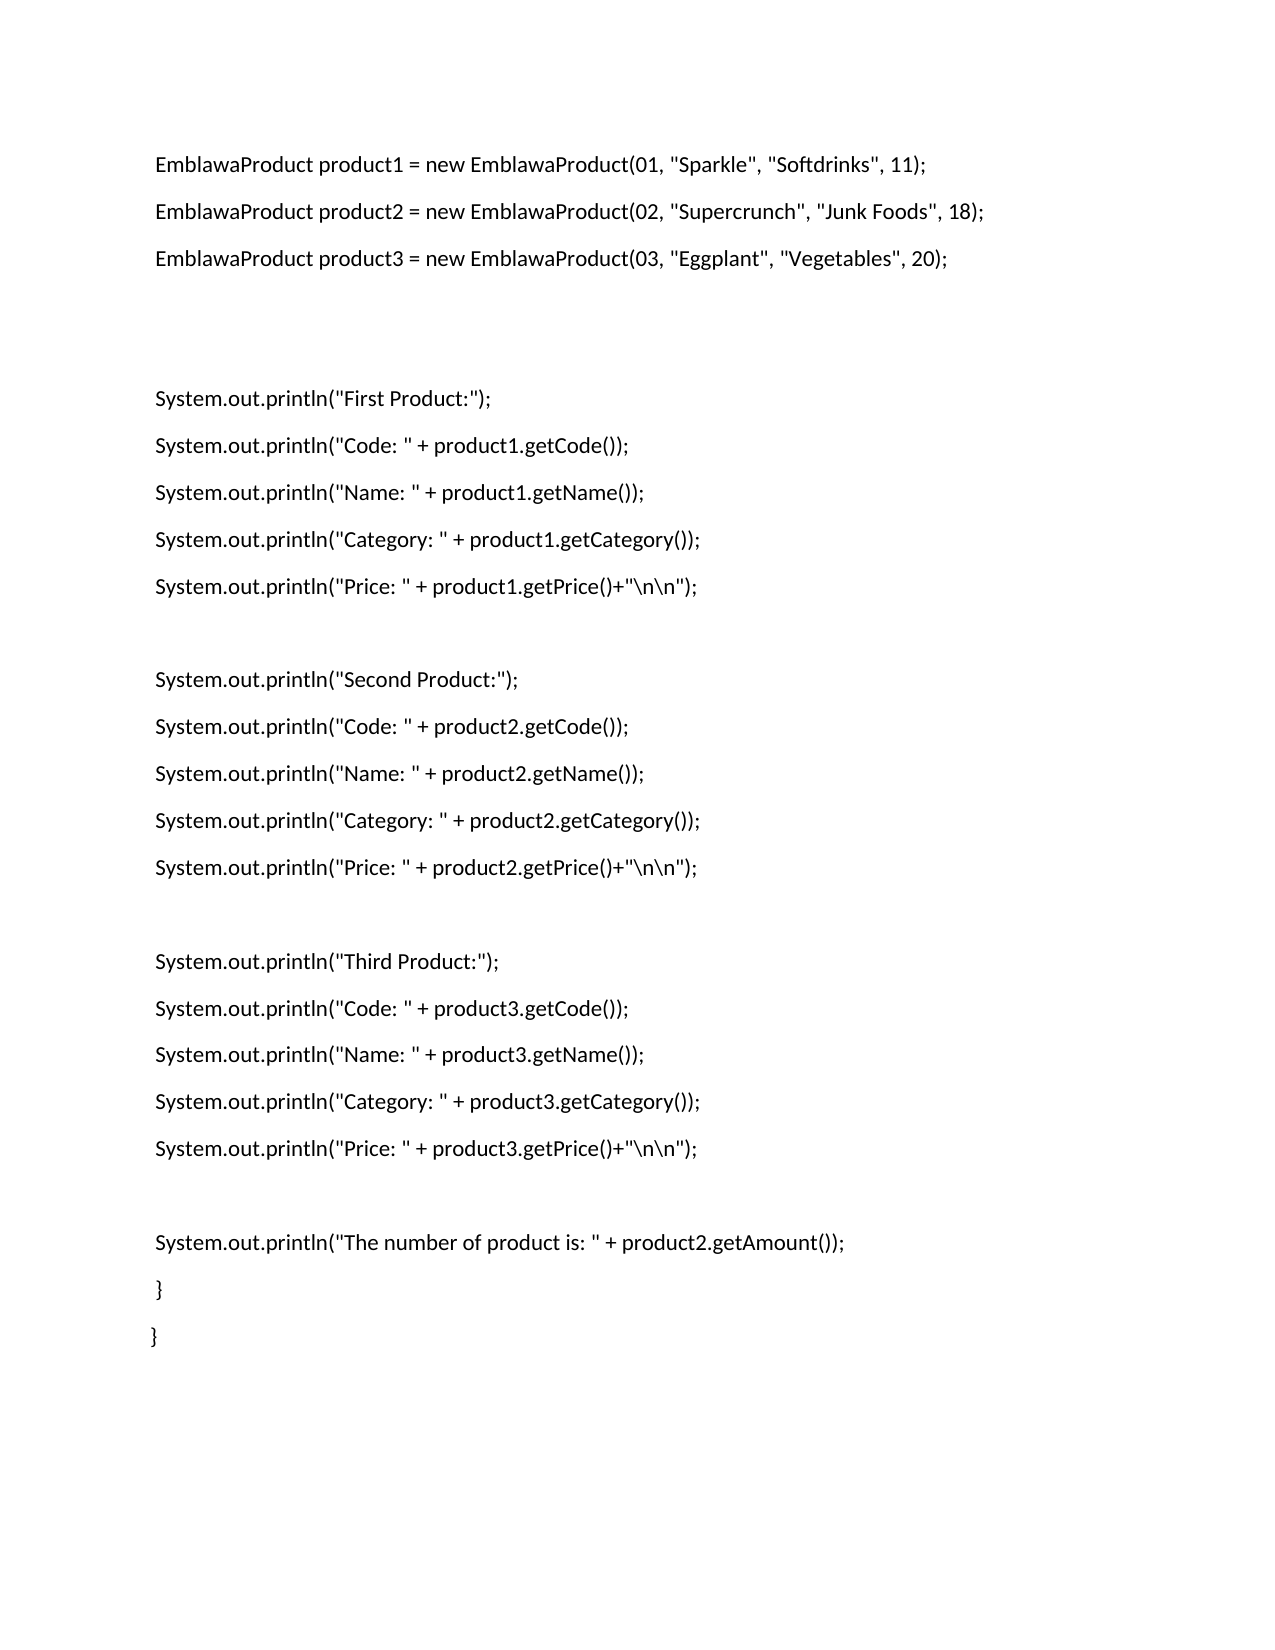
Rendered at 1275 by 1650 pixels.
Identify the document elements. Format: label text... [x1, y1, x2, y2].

text System.out.println("Price: " + product1.getPrice()+"\n\n"); [150, 572, 1125, 600]
text } [150, 1322, 1125, 1350]
text System.out.println("Code: " + product2.getCode()); [150, 712, 1125, 741]
text } [150, 1275, 1125, 1303]
text EmblawaProduct product3 = new EmblawaProduct(03, "Eggplant", "Vegetables", 20); [150, 244, 1125, 272]
text System.out.println("First Product:"); [150, 384, 1125, 412]
text System.out.println("The number of product is: " + product2.getAmount()); [150, 1228, 1125, 1256]
text System.out.println("Category: " + product2.getCategory()); [150, 806, 1125, 834]
text System.out.println("Third Product:"); [150, 947, 1125, 975]
text System.out.println("Name: " + product1.getName()); [150, 478, 1125, 506]
text System.out.println("Second Product:"); [150, 666, 1125, 694]
text System.out.println("Category: " + product1.getCategory()); [150, 525, 1125, 553]
text System.out.println("Price: " + product3.getPrice()+"\n\n"); [150, 1134, 1125, 1162]
text EmblawaProduct product1 = new EmblawaProduct(01, "Sparkle", "Softdrinks", 11); [150, 150, 1125, 178]
text System.out.println("Name: " + product2.getName()); [150, 759, 1125, 787]
text System.out.println("Category: " + product3.getCategory()); [150, 1087, 1125, 1116]
text System.out.println("Code: " + product3.getCode()); [150, 994, 1125, 1022]
text System.out.println("Code: " + product1.getCode()); [150, 431, 1125, 459]
text EmblawaProduct product2 = new EmblawaProduct(02, "Supercrunch", "Junk Foods", 18); [150, 197, 1125, 225]
text System.out.println("Price: " + product2.getPrice()+"\n\n"); [150, 853, 1125, 881]
text System.out.println("Name: " + product3.getName()); [150, 1041, 1125, 1069]
